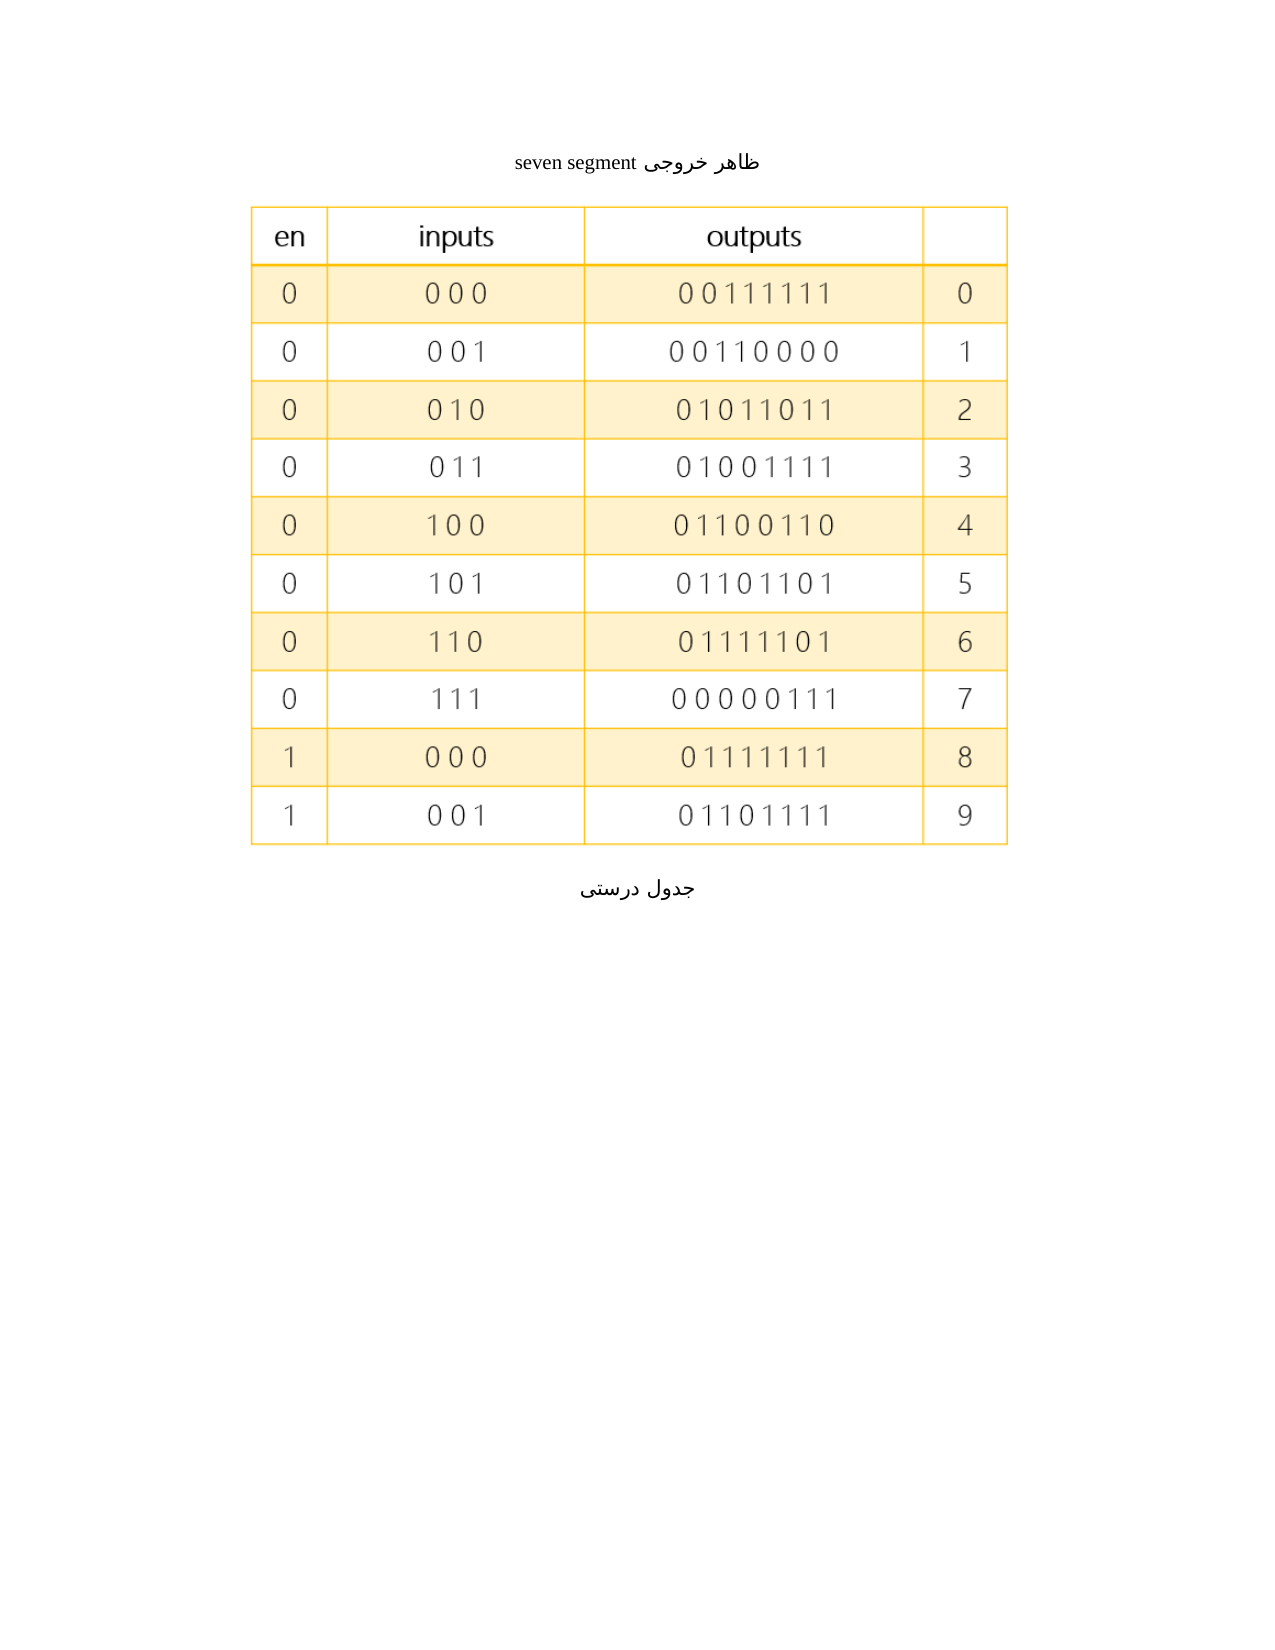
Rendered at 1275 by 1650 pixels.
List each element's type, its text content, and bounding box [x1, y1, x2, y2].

picture [187, 192, 1088, 858]
text ظاهر خروجی seven segment [150, 150, 1125, 174]
text جدول درستی [150, 876, 1125, 900]
